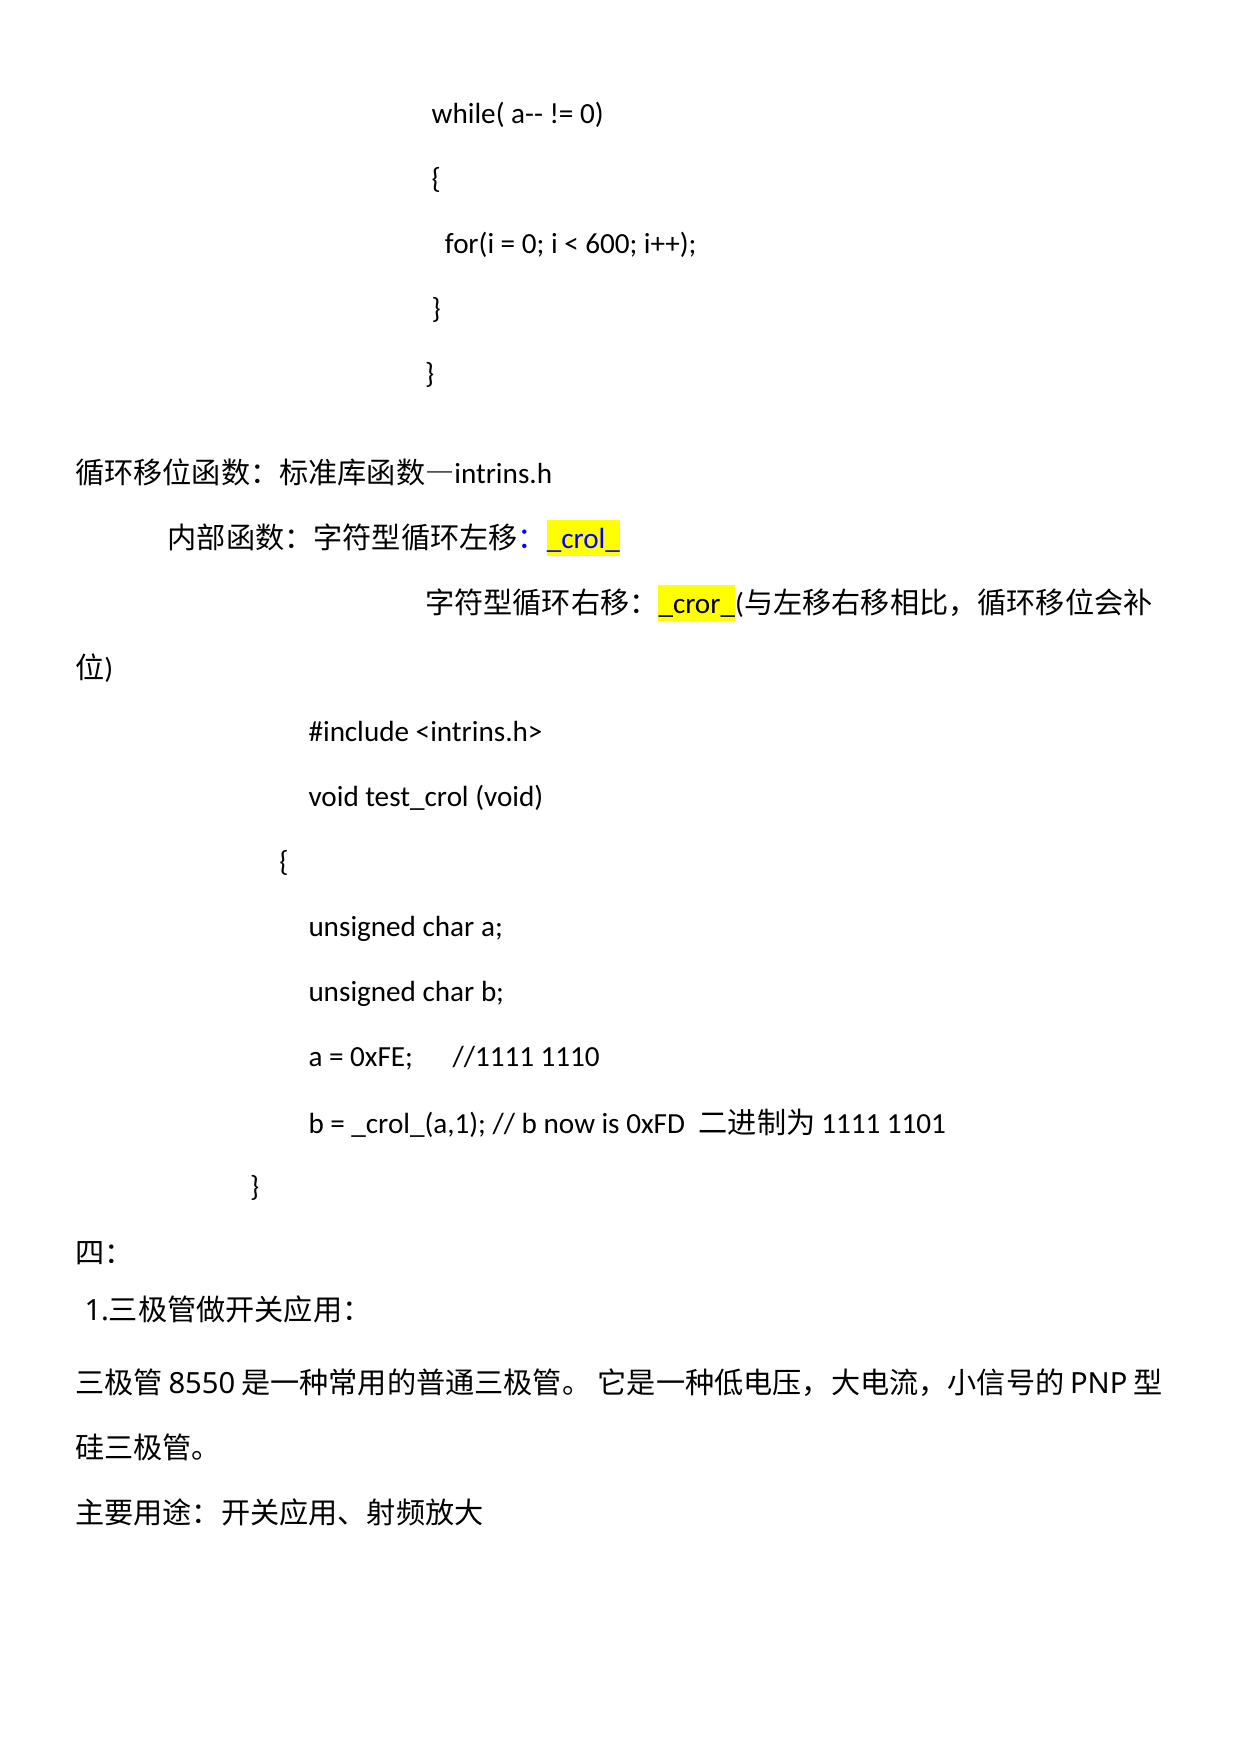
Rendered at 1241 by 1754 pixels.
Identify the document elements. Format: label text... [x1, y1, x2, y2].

list b = _crol_(a,1); // b now is 0xFD 二进制为1111 1101 [75, 1088, 1165, 1153]
list while( a-- != 0) [75, 81, 1165, 146]
list { [75, 146, 1165, 211]
list 四： [75, 1218, 1165, 1283]
list unsigned char a; [75, 893, 1165, 958]
text 主要用途：开关应用、射频放大 [75, 1478, 1165, 1543]
list 循环移位函数：标准库函数—intrins.h [75, 438, 1165, 503]
list } [75, 276, 1165, 341]
list 字符型循环右移：_cror_(与左移右移相比，循环移位会补位) [75, 568, 1165, 698]
list { [75, 828, 1165, 893]
list for(i = 0; i < 600; i++); [75, 211, 1165, 276]
text 三极管8550是一种常用的普通三极管。 它是一种低电压，大电流，小信号的PNP型硅三极管。 [75, 1348, 1165, 1478]
list unsigned char b; [75, 958, 1165, 1023]
list } [75, 1153, 1165, 1218]
list #include <intrins.h> [75, 698, 1165, 763]
list } [75, 341, 1165, 406]
list 内部函数：字符型循环左移：_crol_ [75, 503, 1165, 568]
list void test_crol (void) [75, 763, 1165, 828]
list a = 0xFE; //1111 1110 [75, 1023, 1165, 1088]
